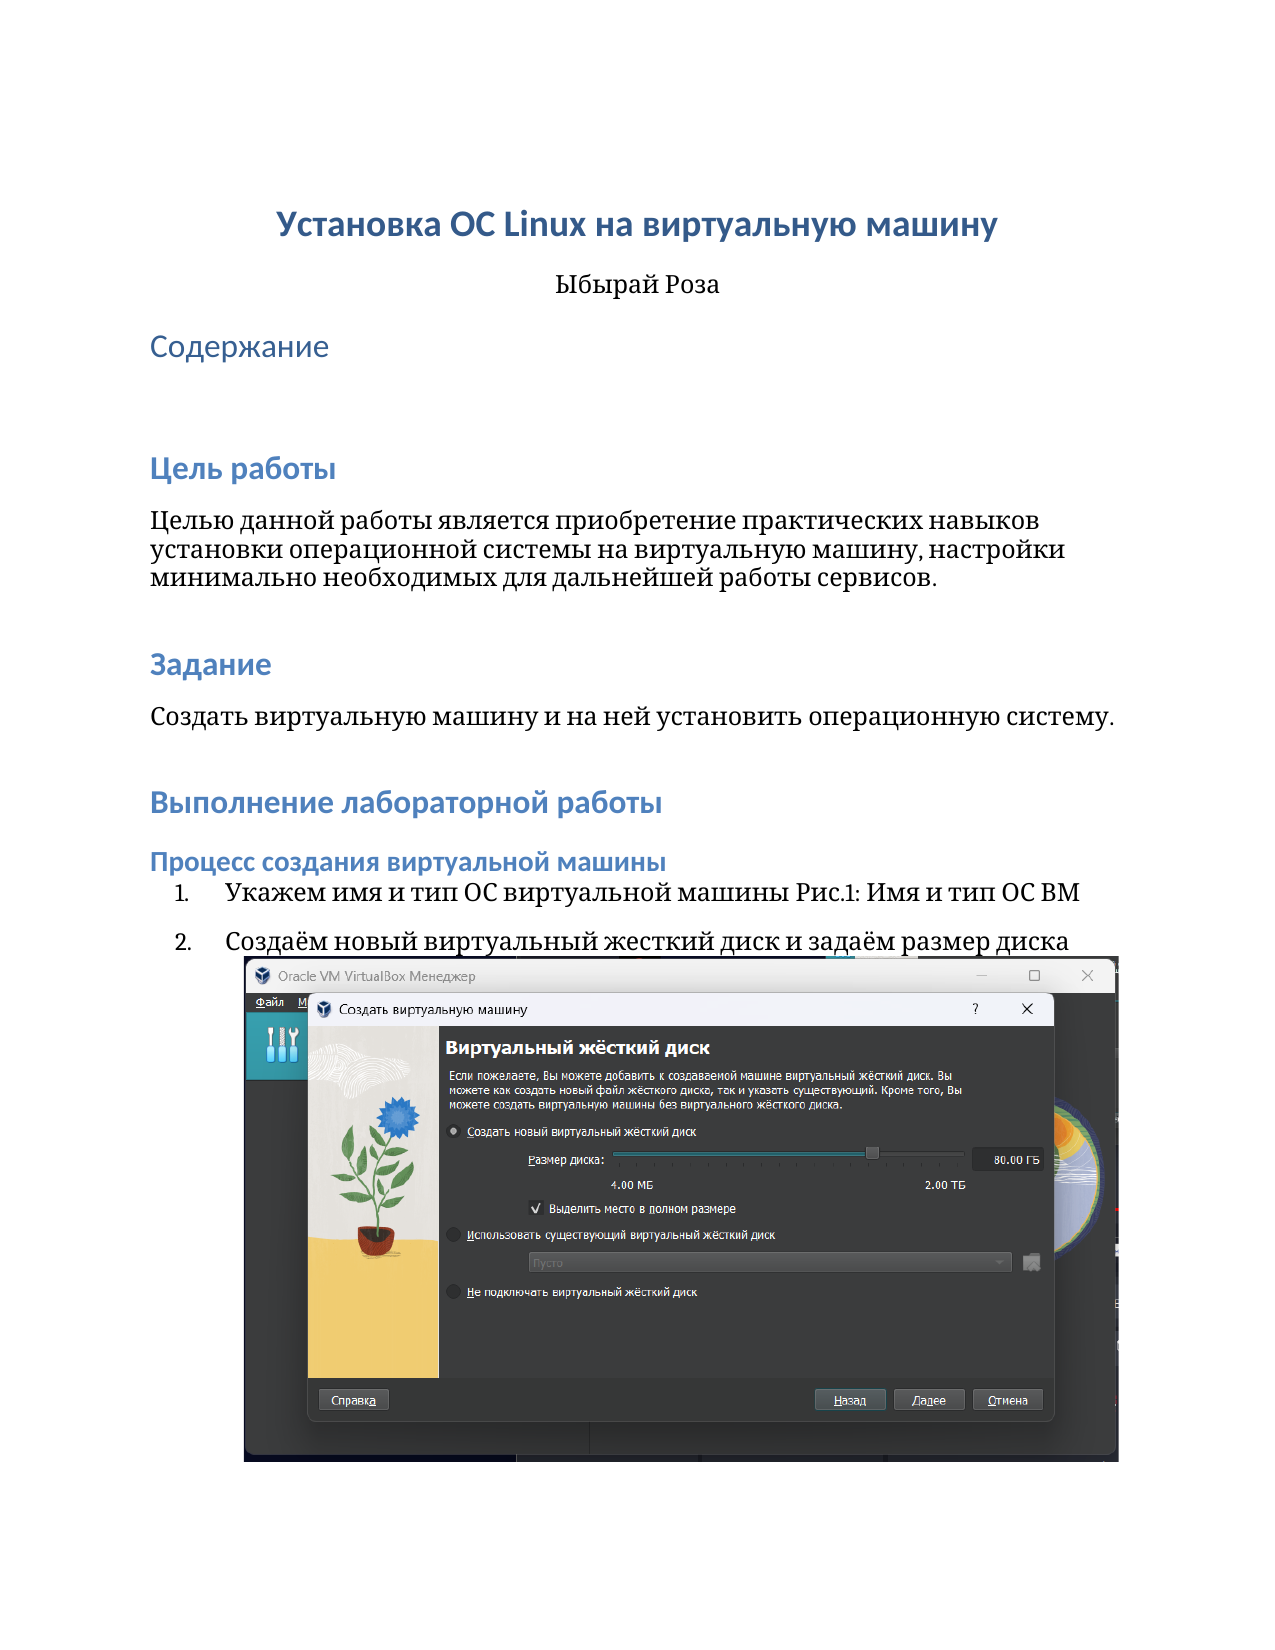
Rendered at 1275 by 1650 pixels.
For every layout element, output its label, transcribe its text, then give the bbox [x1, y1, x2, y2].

subtitle Цель работы [150, 447, 1125, 488]
subtitle Процесс создания виртуальной машины [150, 843, 1125, 878]
list Укажем имя и тип ОС виртуальной машины Рис.1: Имя и тип ОС ВМ [175, 878, 1125, 907]
title Установка ОС Linux на виртуальную машину [150, 200, 1125, 246]
picture [243, 956, 1119, 1462]
subtitle Задание [150, 643, 1125, 684]
text Создать виртуальную машину и на ней установить операционную систему. [150, 702, 1125, 731]
text Целью данной работы является приобретение практических навыков установки операционной системы на виртуальную машину, настройки минимально необходимых для дальнейшей работы сервисов. [150, 507, 1125, 593]
text Ыбырай Роза [150, 271, 1125, 299]
subtitle Выполнение лабораторной работы [150, 781, 1125, 822]
